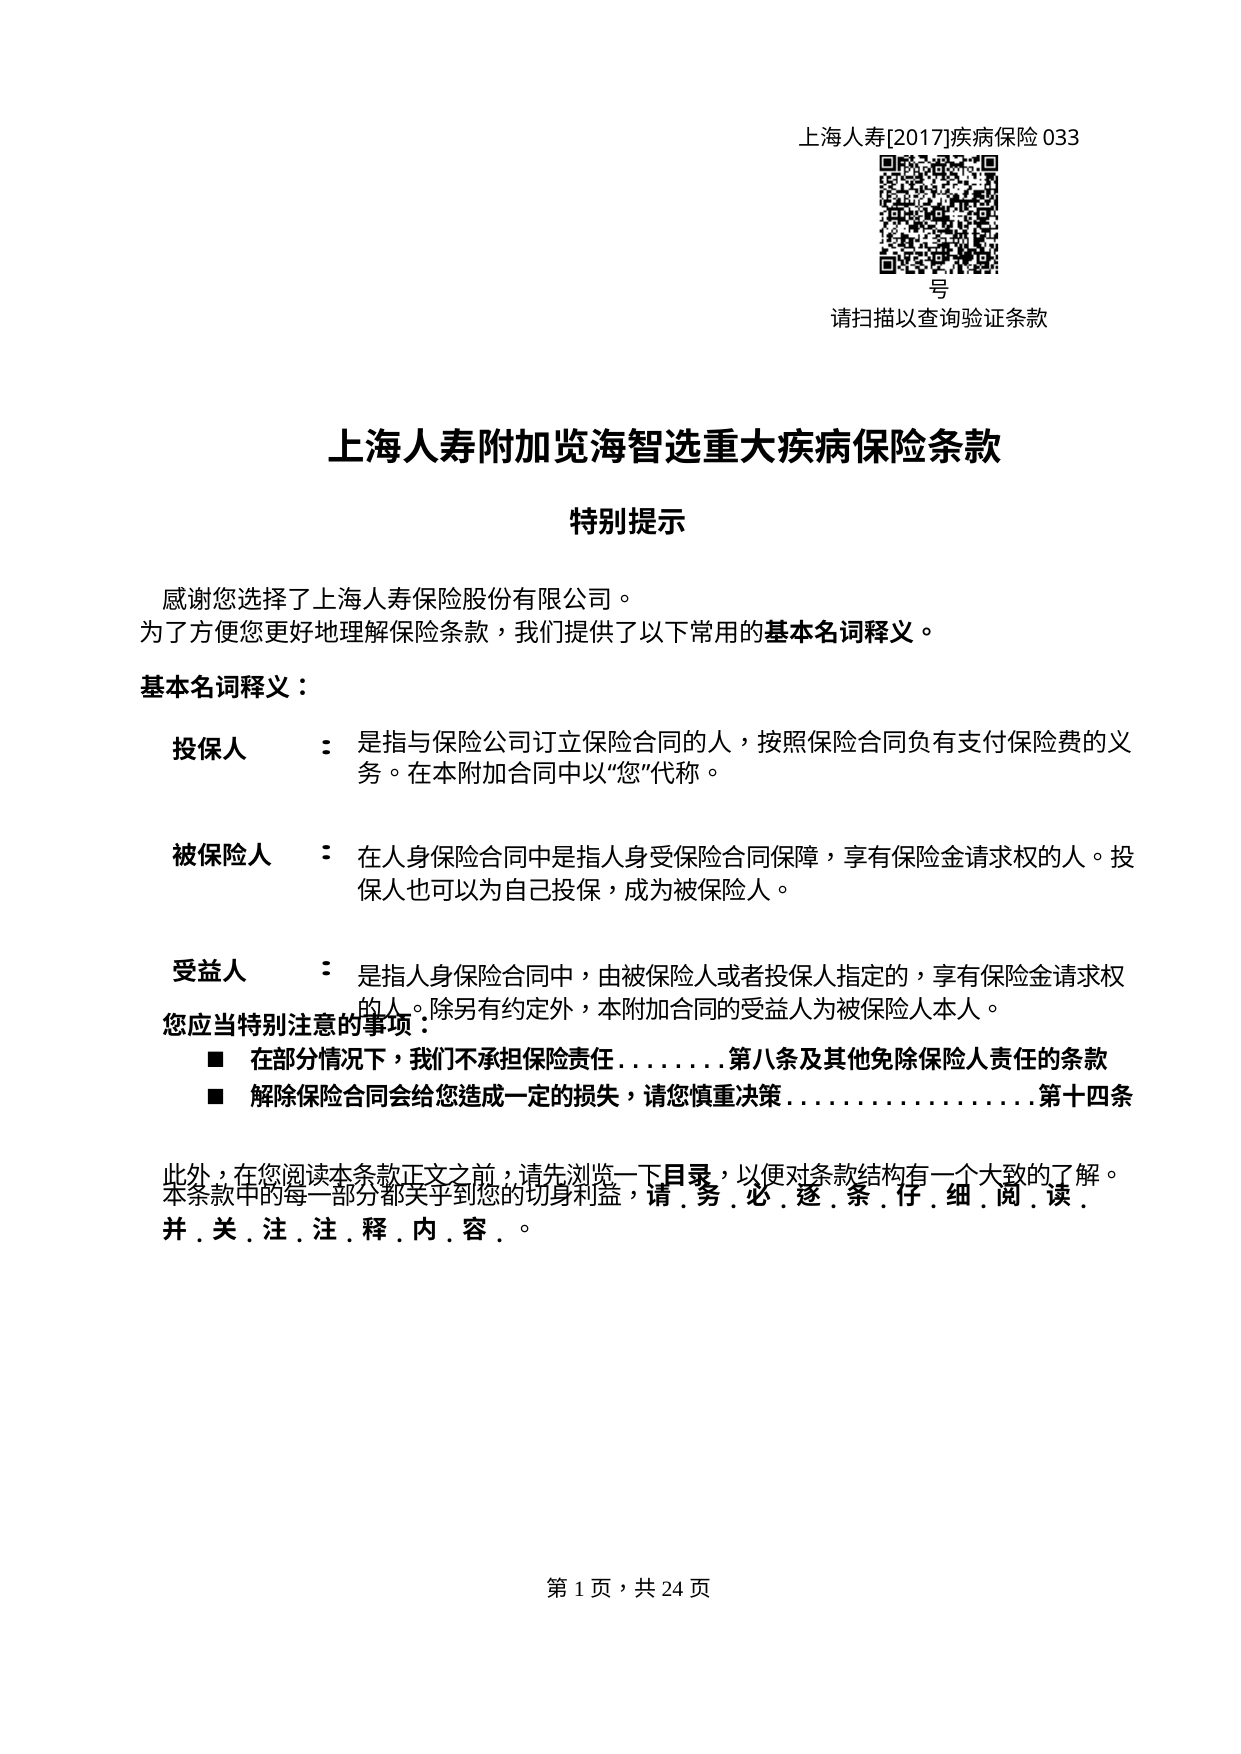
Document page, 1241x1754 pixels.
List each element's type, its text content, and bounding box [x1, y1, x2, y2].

text 第 1 页，共 24 页 [168, 1573, 1089, 1603]
text 请扫描以查询验证条款 [789, 303, 1089, 333]
list 在部分情况下，我们不承担保险责任........第八条及其他免除保险人责任的条款 [206, 1042, 1176, 1075]
list 解除保险合同会给您造成一定的损失，请您慎重决策..................第十四条 [206, 1075, 1176, 1113]
text 感谢您选择了上海人寿保险股份有限公司。 [162, 583, 1176, 614]
text 为了方便您更好地理解保险条款，我们提供了以下常用的基本名词释义。基本名词释义： [139, 614, 963, 703]
text 上海人寿附加览海智选重大疾病保险条款 [327, 420, 1176, 471]
text 此外，在您阅读本条款正文之前，请先浏览一下目录，以便对条款结构有一个大致的了解。本条款中的每一部分都关乎到您的切身利益，请．务．必．逐．条．仔．细．阅．读．并．关．注．注．释．内．容．。 [162, 1164, 1144, 1257]
text 您应当特别注意的事项： [162, 1004, 1176, 1042]
text 特别提示 [569, 502, 1176, 541]
picture [879, 155, 999, 274]
